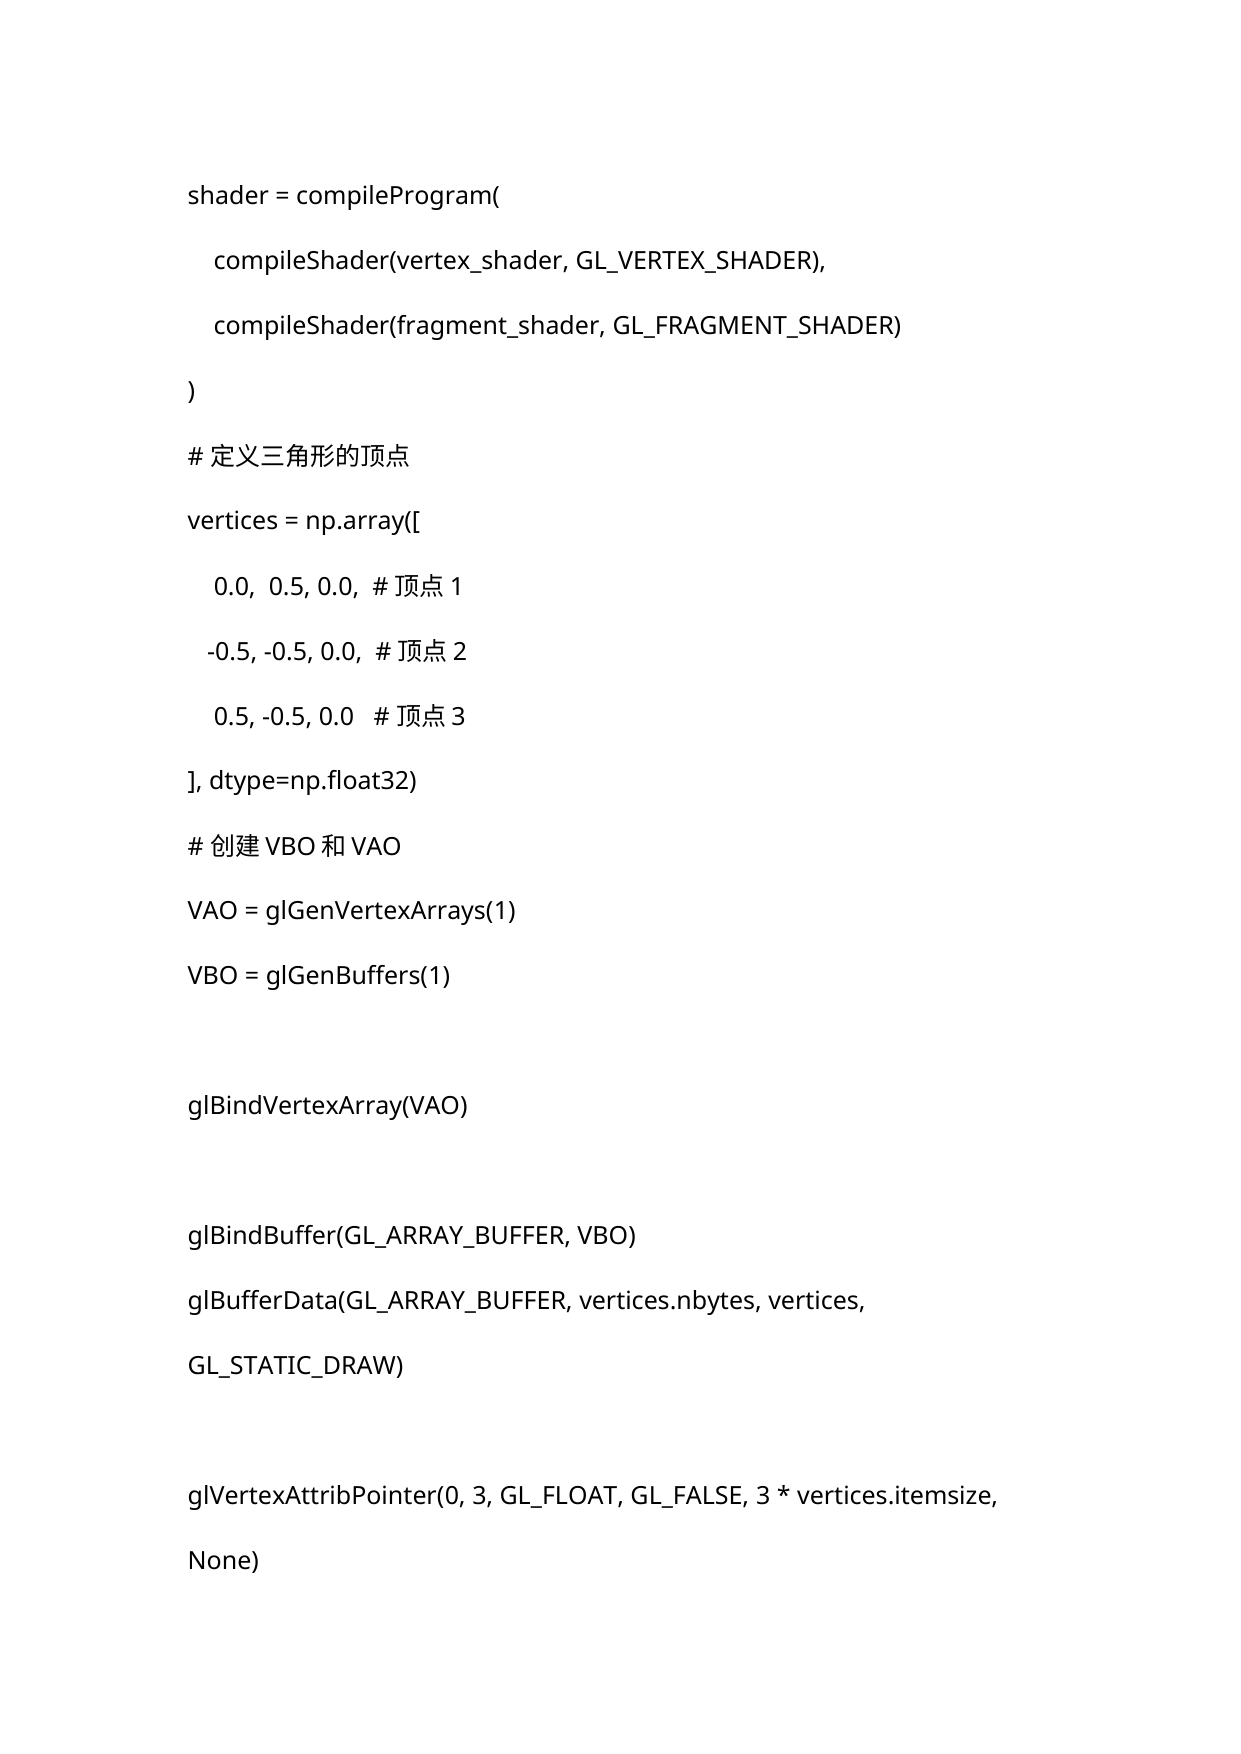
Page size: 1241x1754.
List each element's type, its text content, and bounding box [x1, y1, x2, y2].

text shader = compileProgram( [187, 162, 1053, 227]
text glVertexAttribPointer(0, 3, GL_FLOAT, GL_FALSE, 3 * vertices.itemsize, None) [187, 1462, 1053, 1592]
text vertices = np.array([ [187, 487, 1053, 552]
text glBindBuffer(GL_ARRAY_BUFFER, VBO) [187, 1202, 1053, 1267]
text compileShader(vertex_shader, GL_VERTEX_SHADER), [187, 227, 1053, 292]
text ], dtype=np.float32) [187, 747, 1053, 812]
text -0.5, -0.5, 0.0, # 顶点2 [187, 617, 1053, 682]
text 0.0, 0.5, 0.0, # 顶点1 [187, 552, 1053, 617]
text glBindVertexArray(VAO) [187, 1072, 1053, 1137]
text # 定义三角形的顶点 [187, 422, 1053, 487]
text # 创建VBO和VAO [187, 812, 1053, 877]
text ) [187, 357, 1053, 422]
text VBO = glGenBuffers(1) [187, 942, 1053, 1007]
text compileShader(fragment_shader, GL_FRAGMENT_SHADER) [187, 292, 1053, 357]
text 0.5, -0.5, 0.0 # 顶点3 [187, 682, 1053, 747]
text VAO = glGenVertexArrays(1) [187, 877, 1053, 942]
text glBufferData(GL_ARRAY_BUFFER, vertices.nbytes, vertices, GL_STATIC_DRAW) [187, 1267, 1053, 1397]
